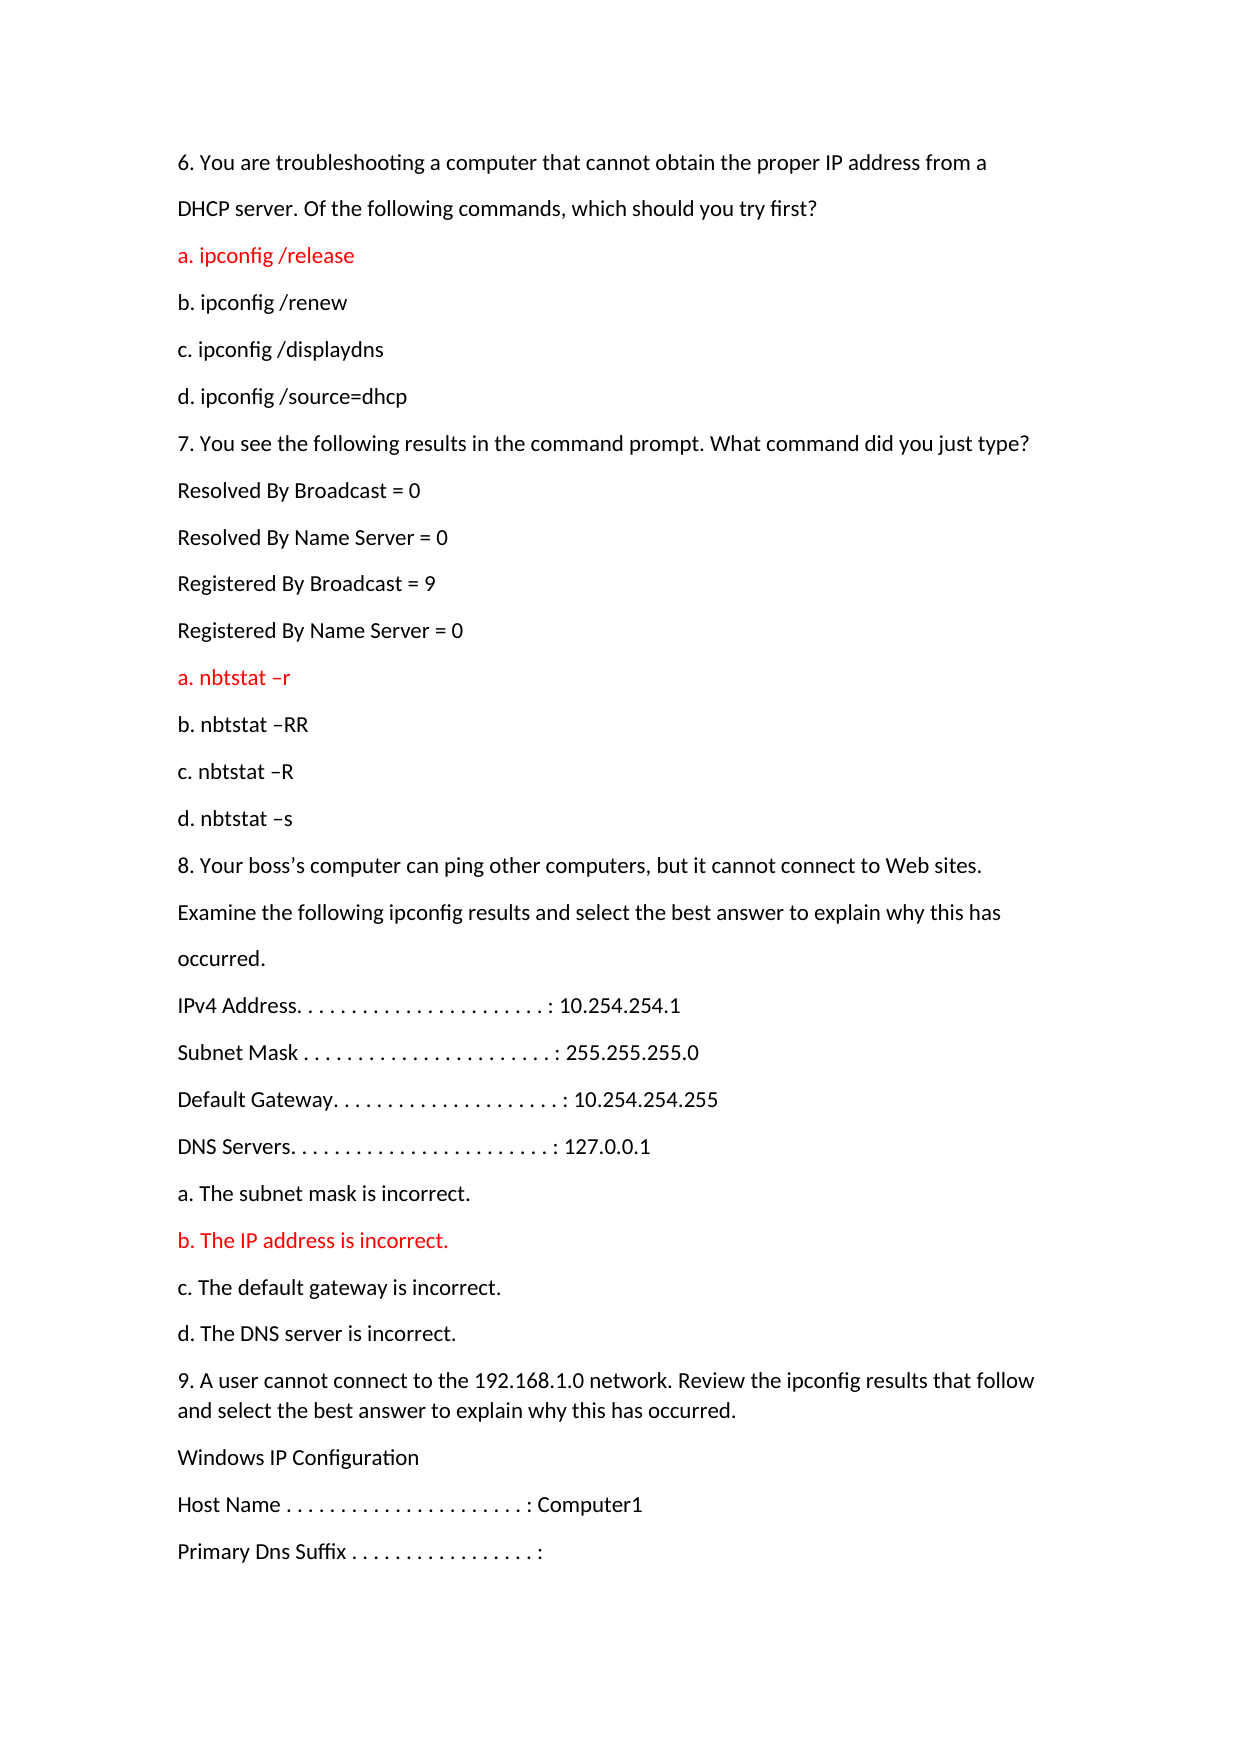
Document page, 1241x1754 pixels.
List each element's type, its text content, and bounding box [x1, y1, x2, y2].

text b. nbtstat –RR [177, 710, 1063, 738]
text d. nbtstat –s [177, 804, 1063, 832]
text c. ipconfig /displaydns [177, 335, 1063, 363]
text Examine the following ipconfig results and select the best answer to explain why this has [177, 898, 1063, 926]
text Resolved By Name Server = 0 [177, 523, 1063, 551]
text 8. Your boss’s computer can ping other computers, but it cannot connect to Web sites. [177, 851, 1063, 879]
text Resolved By Broadcast = 0 [177, 476, 1063, 504]
text b. The IP address is incorrect. [177, 1226, 1063, 1254]
text 7. You see the following results in the command prompt. What command did you just type? [177, 429, 1063, 457]
text Default Gateway. . . . . . . . . . . . . . . . . . . . . : 10.254.254.255 [177, 1085, 1063, 1113]
text DHCP server. Of the following commands, which should you try first? [177, 194, 1063, 222]
text occurred. [177, 944, 1063, 972]
text a. nbtstat –r [177, 663, 1063, 691]
text d. ipconfig /source=dhcp [177, 382, 1063, 410]
text d. The DNS server is incorrect. [177, 1319, 1063, 1347]
text c. nbtstat –R [177, 757, 1063, 785]
text DNS Servers. . . . . . . . . . . . . . . . . . . . . . . . : 127.0.0.1 [177, 1132, 1063, 1160]
text Primary Dns Suffix . . . . . . . . . . . . . . . . . : [177, 1537, 1063, 1565]
text c. The default gateway is incorrect. [177, 1273, 1063, 1301]
text Registered By Name Server = 0 [177, 616, 1063, 644]
text a. ipconfig /release [177, 241, 1063, 269]
text 6. You are troubleshooting a computer that cannot obtain the proper IP address from a [177, 148, 1063, 176]
text Subnet Mask . . . . . . . . . . . . . . . . . . . . . . . : 255.255.255.0 [177, 1038, 1063, 1066]
text Registered By Broadcast = 9 [177, 569, 1063, 597]
text a. The subnet mask is incorrect. [177, 1179, 1063, 1207]
text IPv4 Address. . . . . . . . . . . . . . . . . . . . . . . : 10.254.254.1 [177, 991, 1063, 1019]
text Windows IP Configuration [177, 1443, 1063, 1471]
text 9. A user cannot connect to the 192.168.1.0 network. Review the ipconfig results that follow and select the best answer to explain why this has occurred. [177, 1366, 1063, 1424]
text Host Name . . . . . . . . . . . . . . . . . . . . . . : Computer1 [177, 1490, 1063, 1518]
text b. ipconfig /renew [177, 288, 1063, 316]
